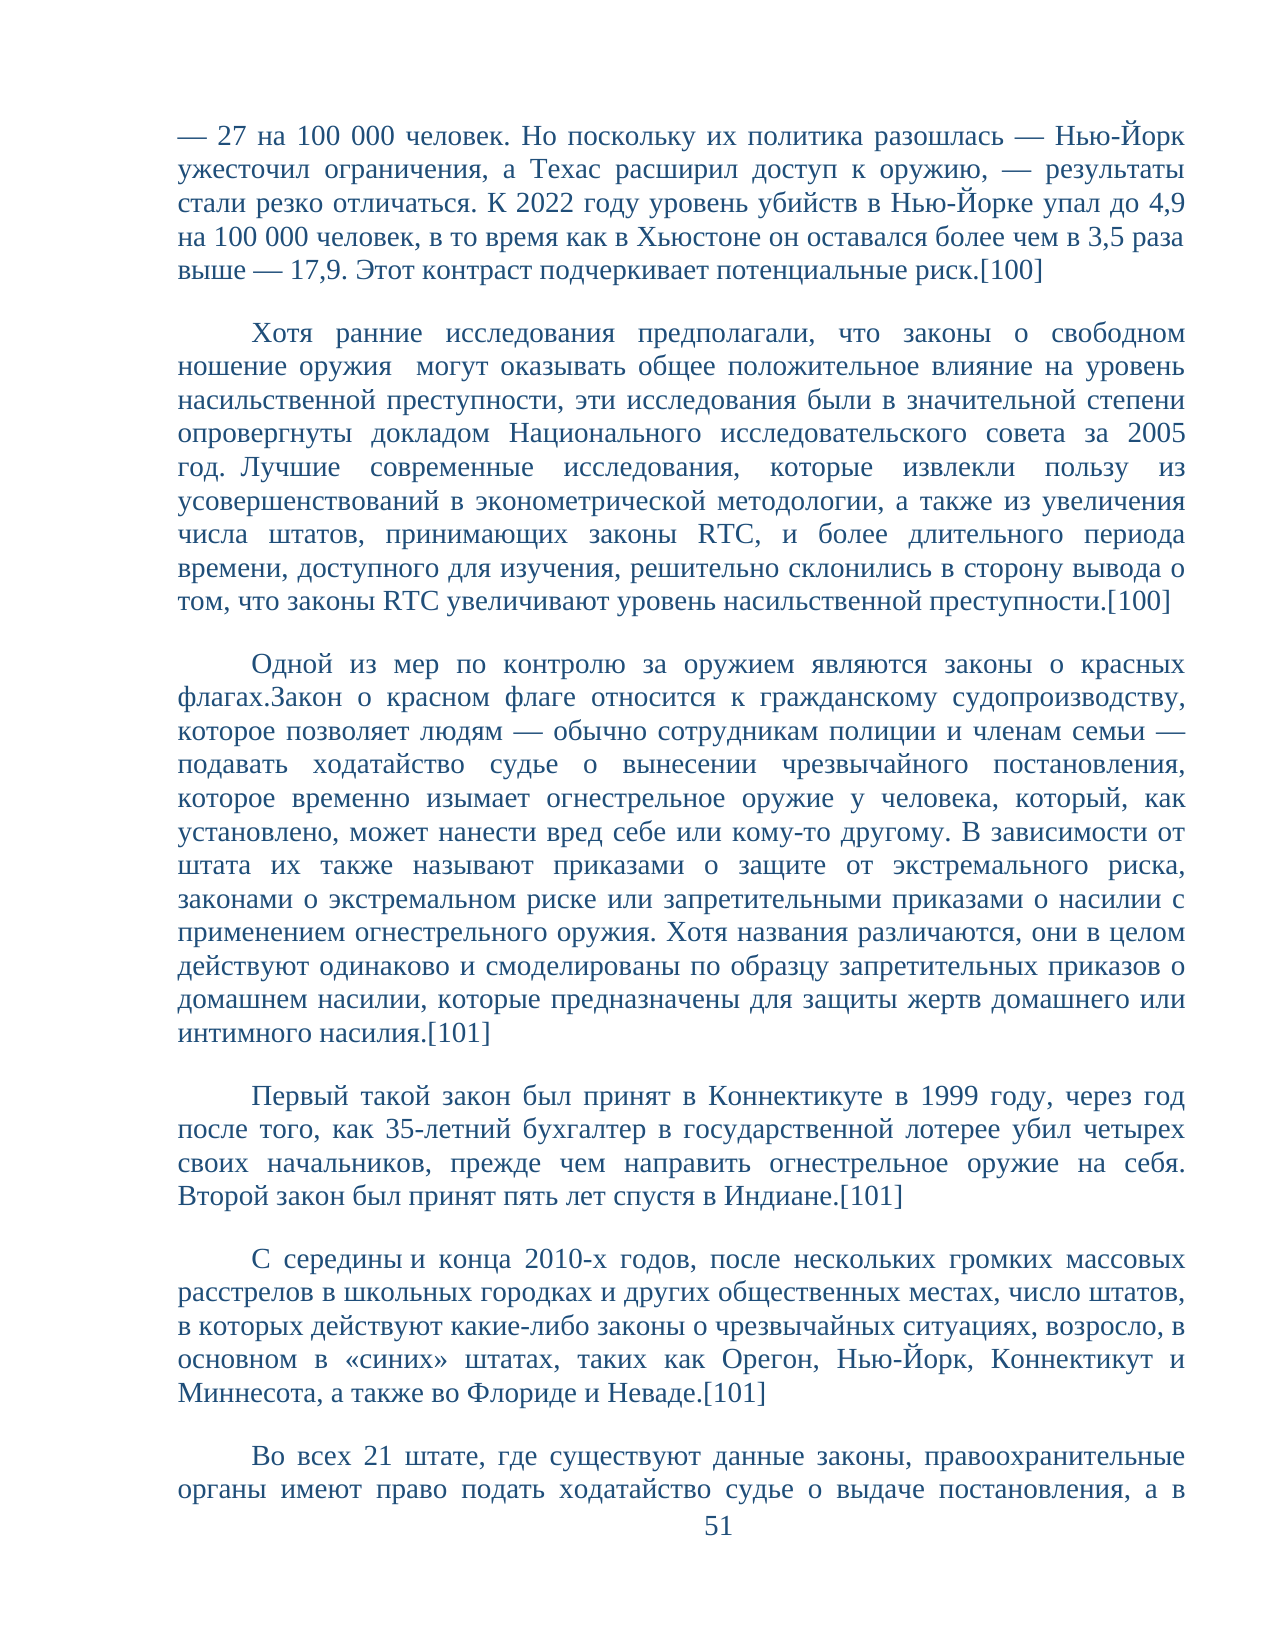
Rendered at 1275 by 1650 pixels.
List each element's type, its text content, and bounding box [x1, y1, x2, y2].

text С середины и конца 2010-х годов, после нескольких громких массовых расстрелов в школьных городках и других общественных местах, число штатов, в которых действуют какие-либо законы о чрезвычайных ситуациях, возросло, в основном в «синих» штатах, таких как Орегон, Нью-Йорк, Коннектикут и Миннесота, а также во Флориде и Неваде.[101] [177, 1241, 1186, 1409]
text Хотя ранние исследования предполагали, что законы о свободном ношение оружия могут оказывать общее положительное влияние на уровень насильственной преступности, эти исследования были в значительной степени опровергнуты докладом Национального исследовательского совета за 2005 год. Лучшие современные исследования, которые извлекли пользу из усовершенствований в эконометрической методологии, а также из увеличения числа штатов, принимающих законы RTC, и более длительного периода времени, доступного для изучения, решительно склонились в сторону вывода о том, что законы RTC увеличивают уровень насильственной преступности.[100] [177, 315, 1186, 617]
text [177, 1438, 1186, 1505]
text Одной из мер по контролю за оружием являются законы о красных флагах.Закон о красном флаге относится к гражданскому судопроизводству, которое позволяет людям — обычно сотрудникам полиции и членам семьи — подавать ходатайство судье о вынесении чрезвычайного постановления, которое временно изымает огнестрельное оружие у человека, который, как установлено, может нанести вред себе или кому-то другому. В зависимости от штата их также называют приказами о защите от экстремального риска, законами о экстремальном риске или запретительными приказами о насилии с применением огнестрельного оружия. Хотя названия различаются, они в целом действуют одинаково и смоделированы по образцу запретительных приказов о домашнем насилии, которые предназначены для защиты жертв домашнего или интимного насилия.[101] [177, 646, 1186, 1048]
text Первый такой закон был принят в Коннектикуте в 1999 году, через год после того, как 35-летний бухгалтер в государственной лотерее убил четырех своих начальников, прежде чем направить огнестрельное оружие на себя. Второй закон был принят пять лет спустя в Индиане.[101] [177, 1078, 1186, 1212]
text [177, 118, 1186, 286]
